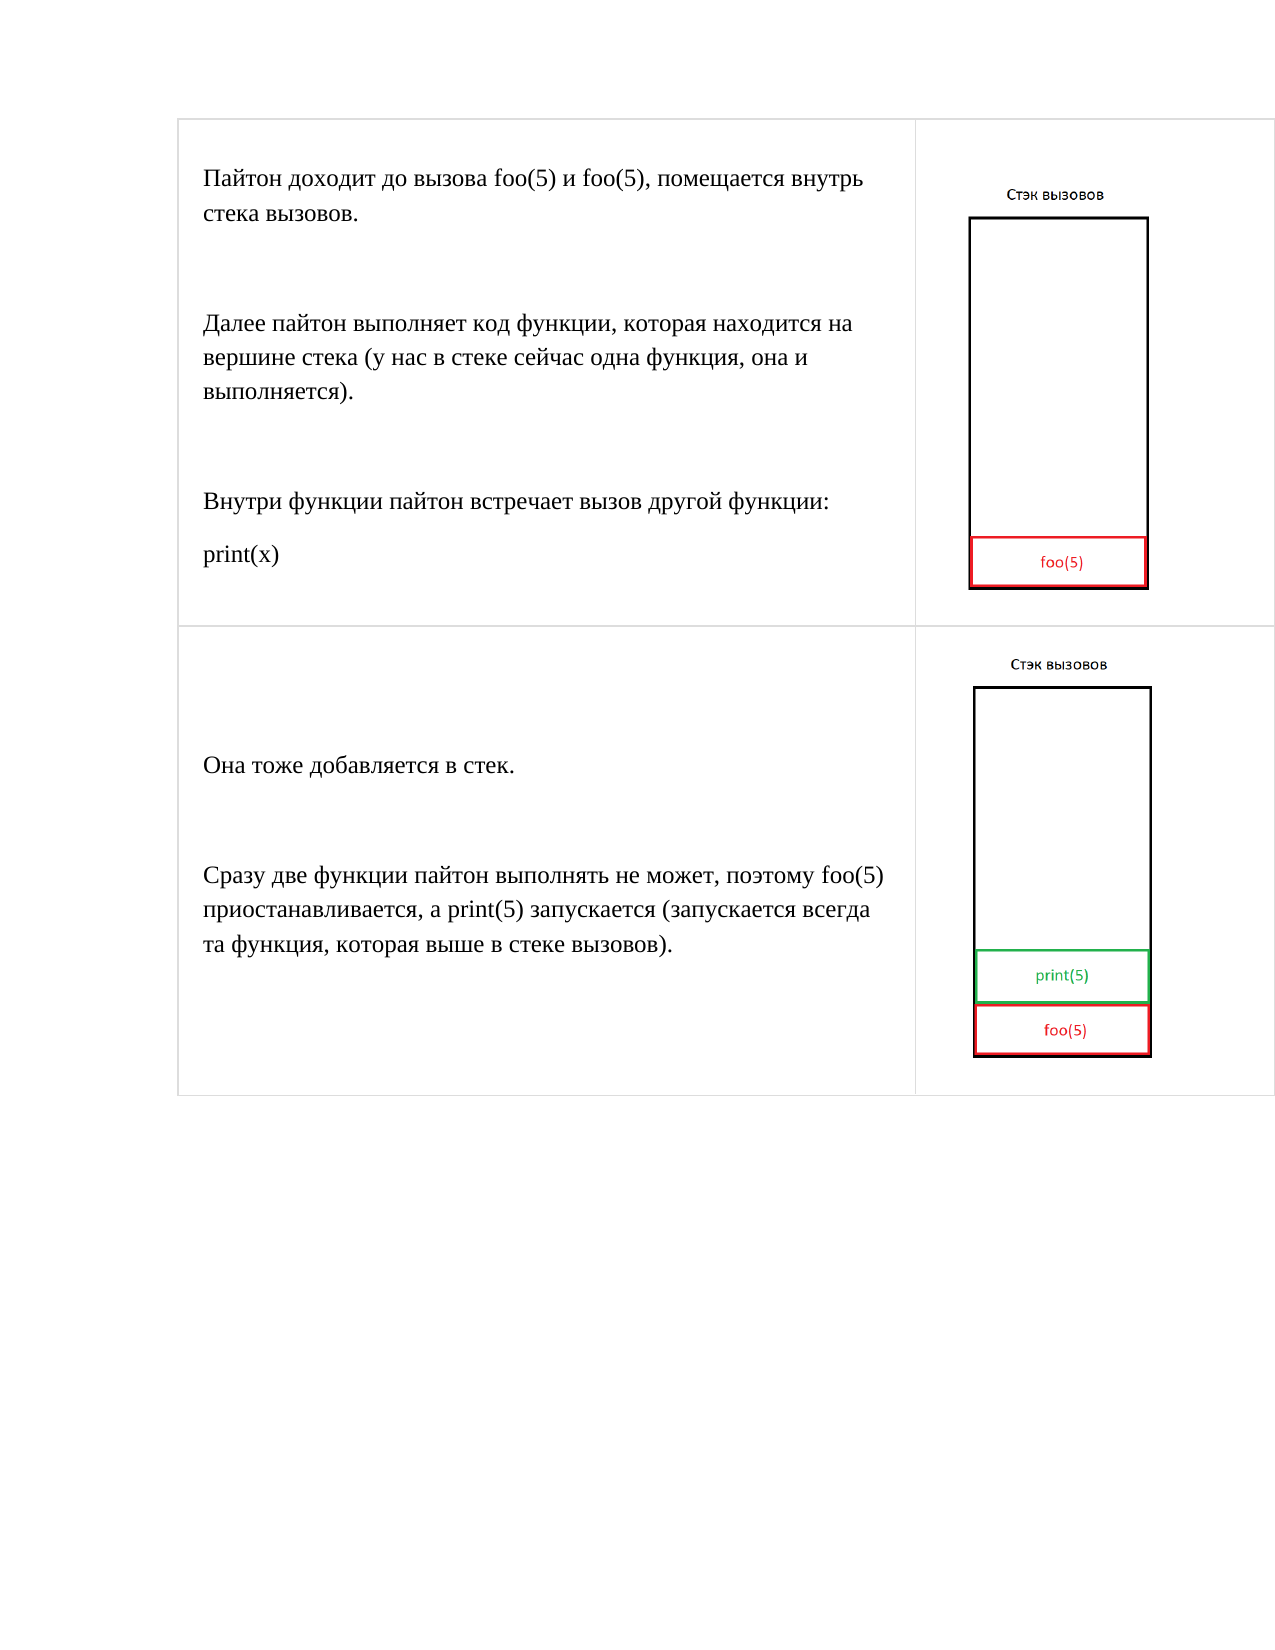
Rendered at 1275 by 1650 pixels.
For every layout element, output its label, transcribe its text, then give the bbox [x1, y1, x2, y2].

table_cell [916, 627, 1274, 1094]
picture [946, 645, 1186, 1071]
table_cell Она тоже добавляется в стек. Сразу две функции пайтон выполнять не может, поэтому foo(5) приостанавливается, а print(5) запускается (запускается всегда та функция, которая выше в стеке вызовов). [179, 627, 915, 1094]
table_header Пайтон доходит до вызова foo(5) и foo(5), помещается внутрь стека вызовов. Далее пайтон выполняет код функции, которая находится на вершине стека (у нас в стеке сейчас одна функция, она и выполняется). Внутри функции пайтон встречает вызов другой функции: print(x) [179, 120, 915, 625]
table_header [916, 120, 1274, 625]
picture [940, 167, 1177, 607]
